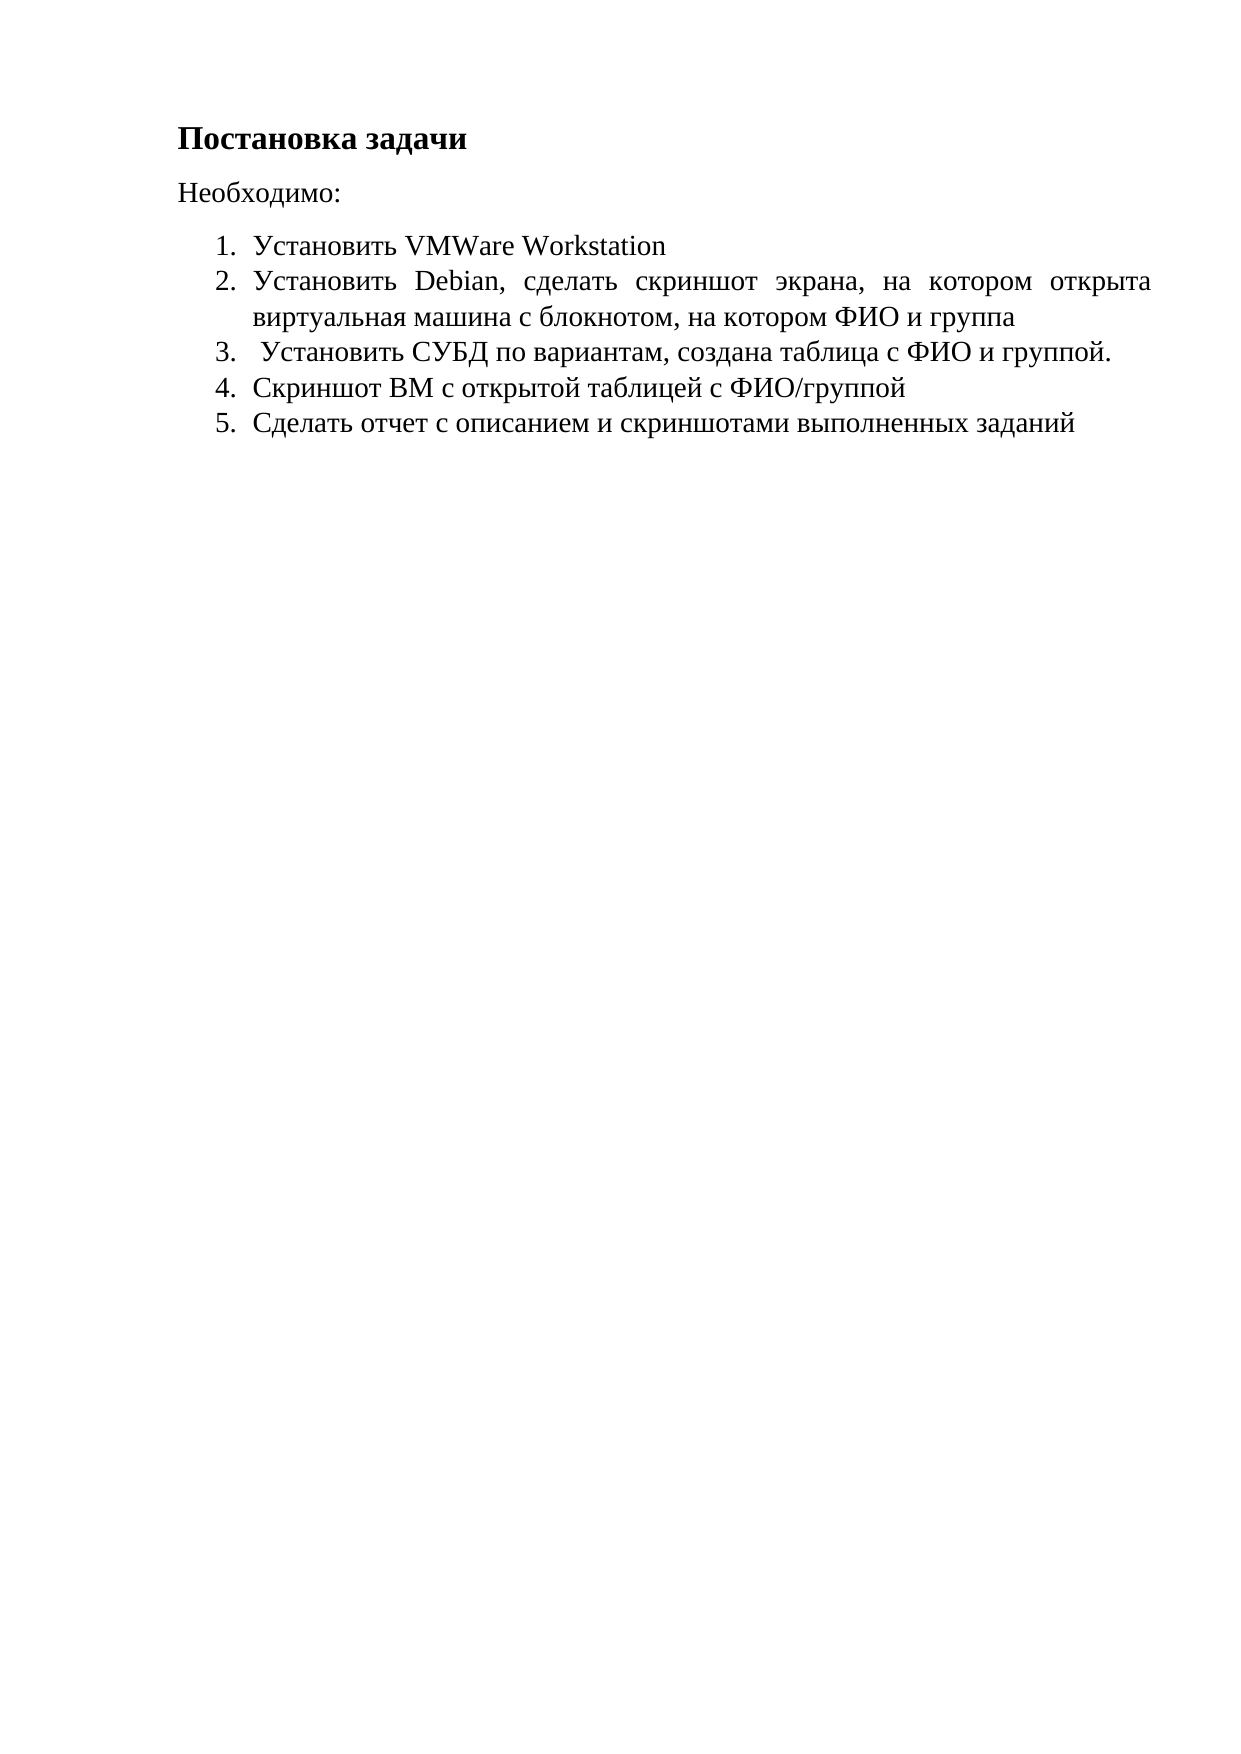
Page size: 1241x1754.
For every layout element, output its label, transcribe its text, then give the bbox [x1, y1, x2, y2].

text Постановка задачи [177, 118, 1152, 156]
text Необходимо: [177, 176, 1152, 209]
list Установить СУБД по вариантам, создана таблица с ФИО и группой. [215, 334, 1152, 368]
list Установить Debian, сделать скриншот экрана, на котором открыта виртуальная машина с блокнотом, на котором ФИО и группа [215, 263, 1152, 332]
list Скриншот ВМ с открытой таблицей с ФИО/группой [215, 370, 1152, 403]
list Сделать отчет с описанием и скриншотами выполненных заданий [215, 405, 1152, 439]
list Установить VMWare Workstation [215, 228, 1152, 261]
